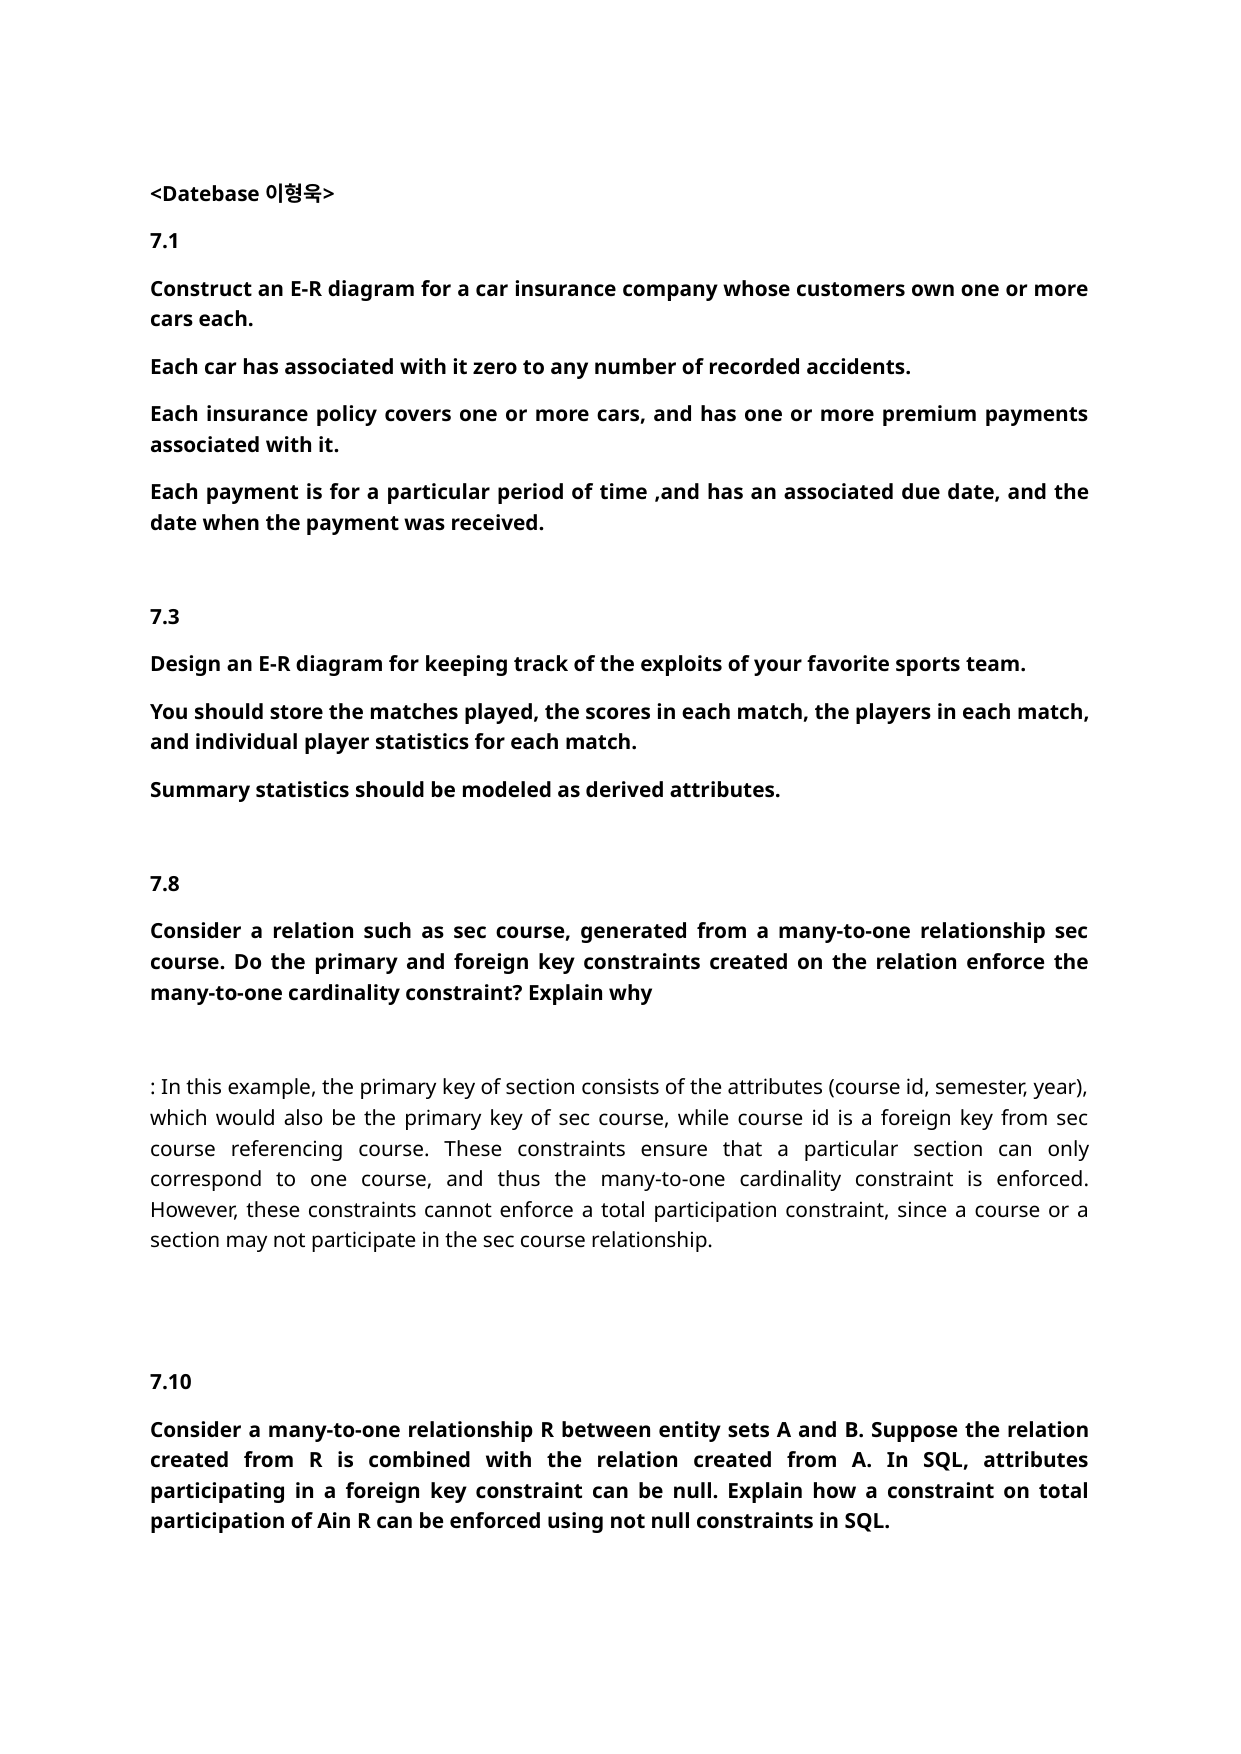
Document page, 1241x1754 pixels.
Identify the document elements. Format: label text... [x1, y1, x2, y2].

text Summary statistics should be modeled as derived attributes. [150, 775, 1090, 803]
text Design an E-R diagram for keeping track of the exploits of your favorite sports team. [150, 649, 1090, 678]
text Each payment is for a particular period of time ,and has an associated due date, and the date when the payment was received. [150, 477, 1090, 536]
text Construct an E-R diagram for a car insurance company whose customers own one or more cars each. [150, 274, 1090, 333]
text Each insurance policy covers one or more cars, and has one or more premium payments associated with it. [150, 399, 1090, 458]
text Each car has associated with it zero to any number of recorded accidents. [150, 352, 1090, 380]
text 7.3 [150, 602, 1090, 631]
text Consider a relation such as sec course, generated from a many-to-one relationship sec course. Do the primary and foreign key constraints created on the relation enforce the many-to-one cardinality constraint? Explain why [150, 917, 1090, 1006]
text You should store the matches played, the scores in each match, the players in each match, and individual player statistics for each match. [150, 697, 1090, 756]
text 7.8 [150, 869, 1090, 898]
text <Datebase 이형욱> [150, 177, 1090, 207]
text 7.10 [150, 1367, 1090, 1396]
text 7.1 [150, 227, 1090, 255]
text Consider a many-to-one relationship R between entity sets A and B. Suppose the relation created from R is combined with the relation created from A. In SQL, attributes participating in a foreign key constraint can be null. Explain how a constraint on total participation of Ain R can be enforced using not null constraints in SQL. [150, 1415, 1090, 1535]
text : In this example, the primary key of section consists of the attributes (course id, semester, year), which would also be the primary key of sec course, while course id is a foreign key from sec course referencing course. These constraints ensure that a particular section can only correspond to one course, and thus the many-to-one cardinality constraint is enforced. However, these constraints cannot enforce a total participation constraint, since a course or a section may not participate in the sec course relationship. [150, 1072, 1090, 1254]
